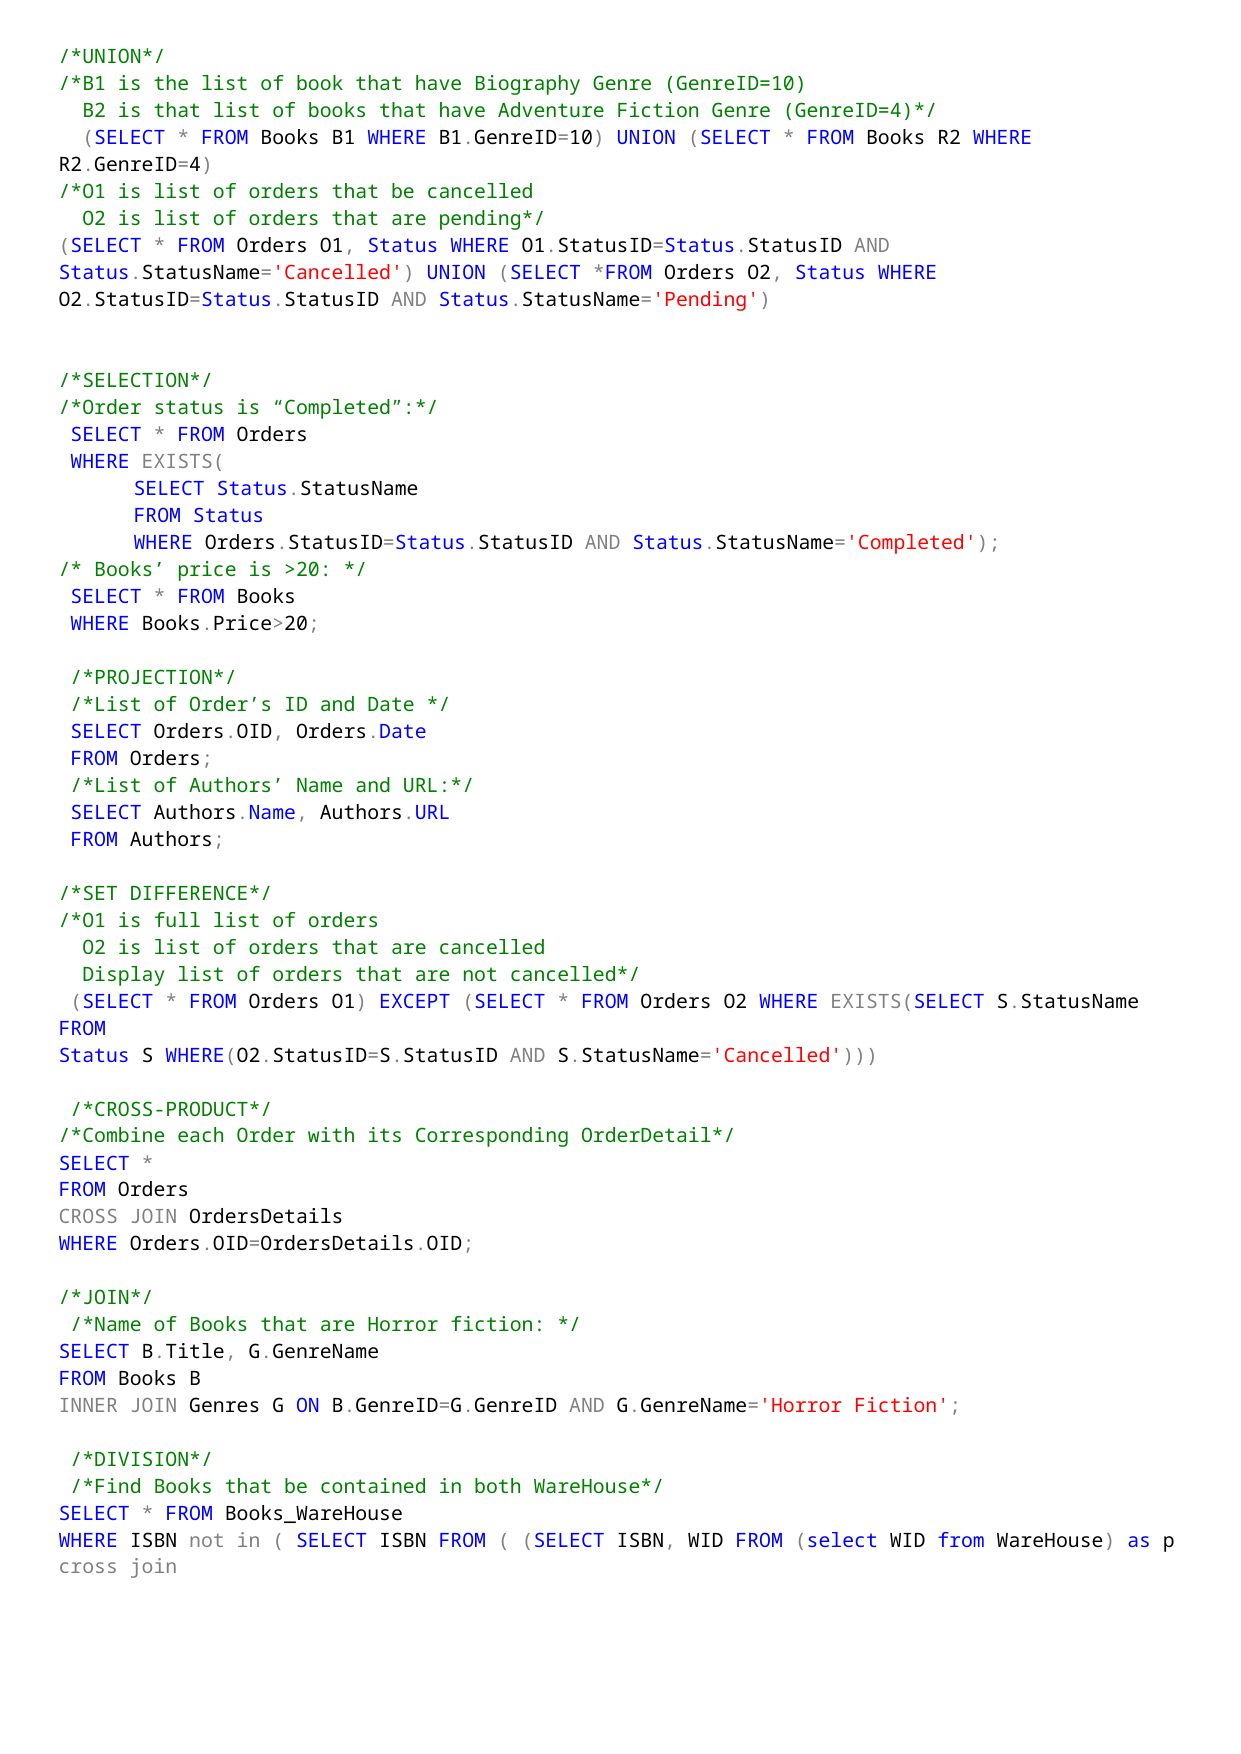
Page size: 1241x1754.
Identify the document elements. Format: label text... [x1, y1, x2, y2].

text /*O1 is list of orders that be cancelled [58, 177, 1181, 204]
text B2 is that list of books that have Adventure Fiction Genre (GenreID=4)*/ [58, 97, 1181, 123]
text /*PROJECTION*/ [58, 663, 1181, 690]
text CROSS JOIN OrdersDetails [58, 1203, 1181, 1230]
text (SELECT * FROM Books B1 WHERE B1.GenreID=10) UNION (SELECT * FROM Books R2 WHERE R2.GenreID=4) [58, 123, 1181, 177]
text SELECT Status.StatusName [58, 474, 1181, 501]
text WHERE EXISTS( [58, 447, 1181, 474]
text /*List of Order’s ID and Date */ [58, 690, 1181, 717]
text SELECT * FROM Orders [58, 420, 1181, 447]
text INNER JOIN Genres G ON B.GenreID=G.GenreID AND G.GenreName='Horror Fiction'; [58, 1391, 1181, 1418]
text (SELECT * FROM Orders O1, Status WHERE O1.StatusID=Status.StatusID AND Status.StatusName='Cancelled') UNION (SELECT *FROM Orders O2, Status WHERE O2.StatusID=Status.StatusID AND Status.StatusName='Pending') [58, 231, 1181, 312]
text FROM Orders; [58, 744, 1181, 771]
text /*SELECTION*/ [58, 366, 1181, 393]
text /*JOIN*/ [58, 1283, 1181, 1310]
text /*Find Books that be contained in both WareHouse*/ [58, 1472, 1181, 1499]
text /*List of Authors’ Name and URL:*/ [58, 771, 1181, 798]
text FROM Authors; [58, 825, 1181, 852]
text (SELECT * FROM Orders O1) EXCEPT (SELECT * FROM Orders O2 WHERE EXISTS(SELECT S.StatusName FROM [58, 987, 1181, 1041]
text /*SET DIFFERENCE*/ [58, 879, 1181, 906]
text FROM Books B [58, 1364, 1181, 1391]
text WHERE Books.Price>20; [58, 609, 1181, 636]
text /*O1 is full list of orders [58, 906, 1181, 933]
text Display list of orders that are not cancelled*/ [58, 960, 1181, 987]
text /*Combine each Order with its Corresponding OrderDetail*/ [58, 1122, 1181, 1149]
text FROM Status [58, 501, 1181, 528]
text /*Name of Books that are Horror fiction: */ [58, 1310, 1181, 1337]
text SELECT * FROM Books [58, 582, 1181, 609]
text WHERE Orders.OID=OrdersDetails.OID; [58, 1230, 1181, 1257]
text SELECT Orders.OID, Orders.Date [58, 717, 1181, 744]
text /*CROSS-PRODUCT*/ [58, 1095, 1181, 1122]
text WHERE ISBN not in ( SELECT ISBN FROM ( (SELECT ISBN, WID FROM (select WID from WareHouse) as p [58, 1526, 1181, 1553]
text SELECT * [58, 1149, 1181, 1176]
text /*UNION*/ [58, 43, 1181, 69]
text /* Books’ price is >20: */ [58, 555, 1181, 582]
text SELECT B.Title, G.GenreName [58, 1337, 1181, 1364]
text WHERE Orders.StatusID=Status.StatusID AND Status.StatusName='Completed'); [58, 528, 1181, 555]
text /*B1 is the list of book that have Biography Genre (GenreID=10) [58, 69, 1181, 97]
text /*Order status is “Completed”:*/ [58, 393, 1181, 420]
text SELECT * FROM Books_WareHouse [58, 1499, 1181, 1526]
text O2 is list of orders that are pending*/ [58, 204, 1181, 231]
text Status S WHERE(O2.StatusID=S.StatusID AND S.StatusName='Cancelled'))) [58, 1041, 1181, 1068]
text cross join [58, 1553, 1181, 1580]
text FROM Orders [58, 1176, 1181, 1203]
text /*DIVISION*/ [58, 1445, 1181, 1472]
text O2 is list of orders that are cancelled [58, 933, 1181, 960]
text SELECT Authors.Name, Authors.URL [58, 798, 1181, 825]
